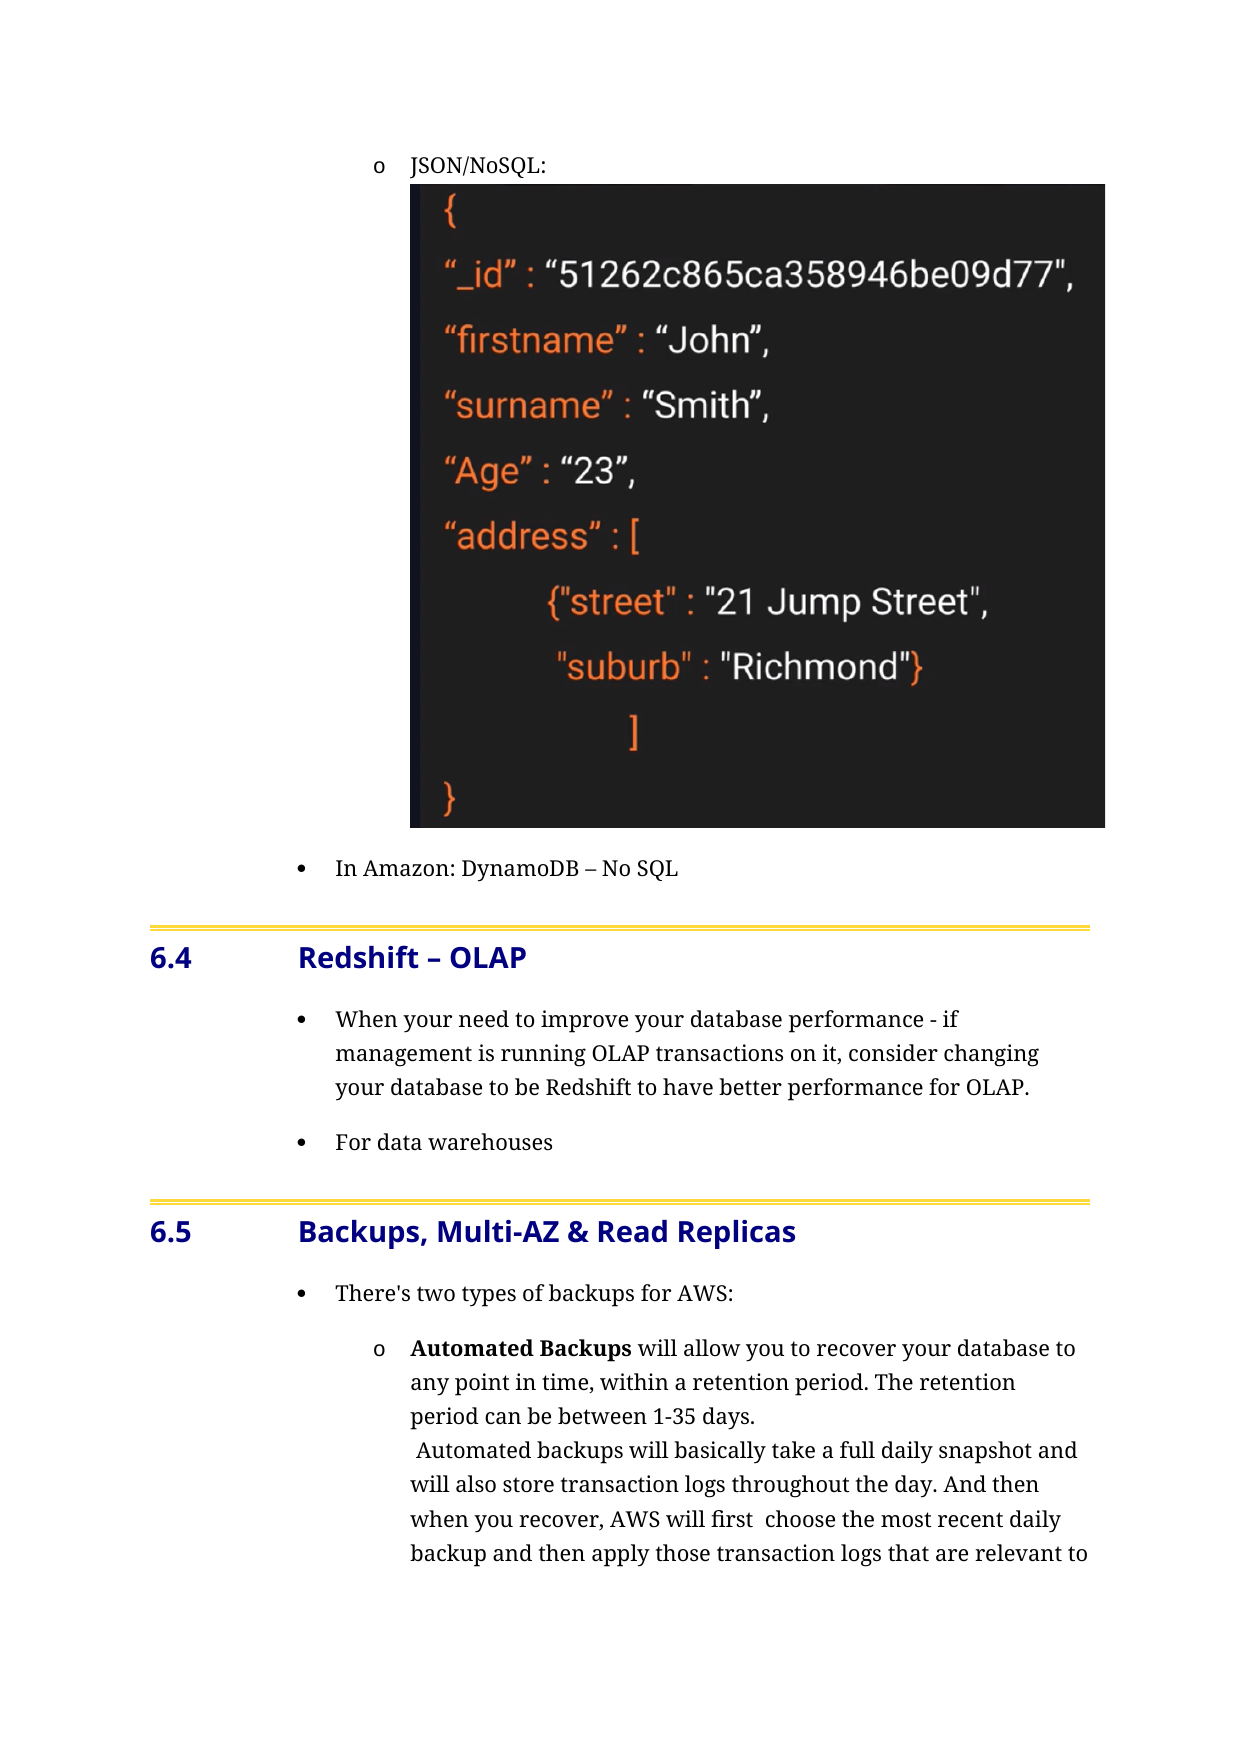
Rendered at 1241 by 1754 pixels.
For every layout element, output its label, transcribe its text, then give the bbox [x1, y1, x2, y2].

subtitle Backups, Multi-AZ & Read Replicas [150, 1205, 1090, 1251]
list There's two types of backups for AWS: [298, 1277, 1090, 1307]
list In Amazon: DynamoDB – No SQL [298, 853, 1090, 883]
list For data warehouses [298, 1127, 1090, 1157]
picture [410, 184, 1106, 828]
list When your need to improve your database performance - if management is running OLAP transactions on it, consider changing your database to be Redshift to have better performance for OLAP. [298, 1003, 1090, 1102]
subtitle Redshift – OLAP [150, 931, 1090, 977]
